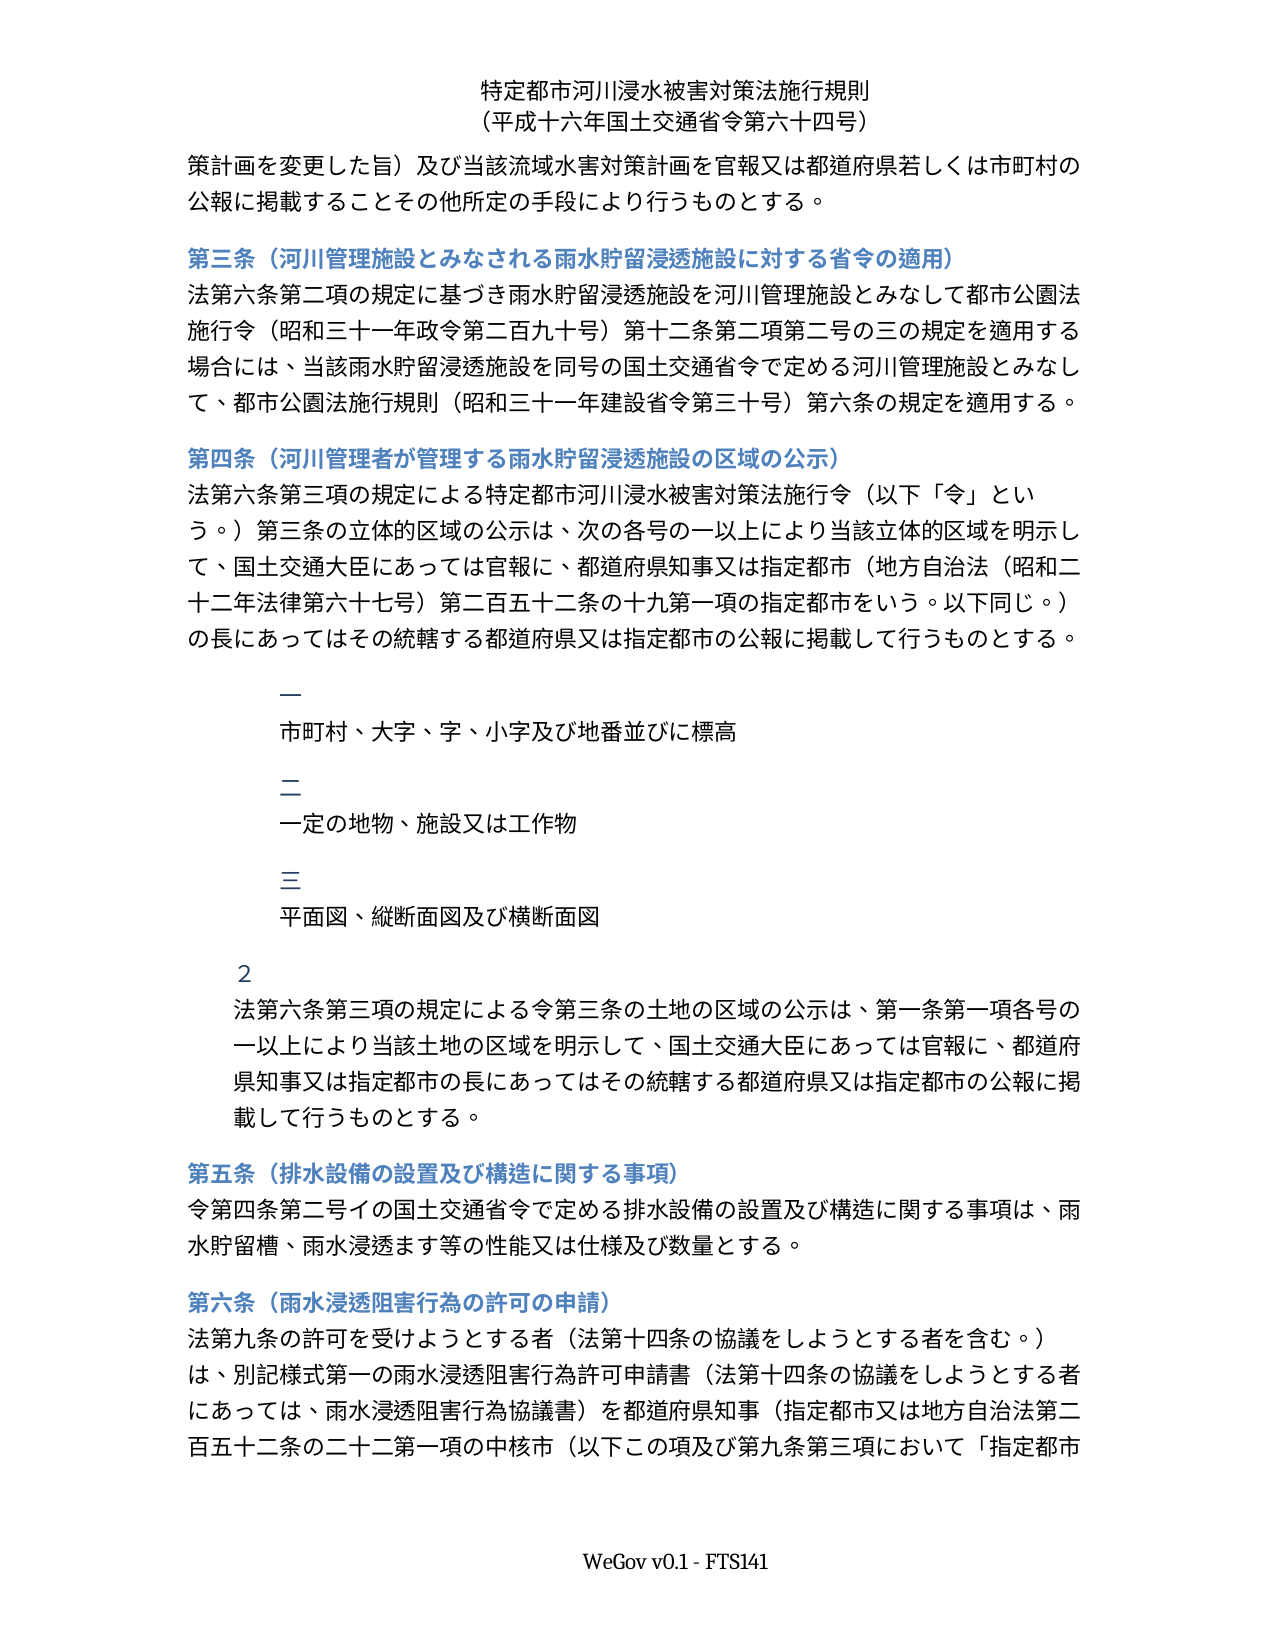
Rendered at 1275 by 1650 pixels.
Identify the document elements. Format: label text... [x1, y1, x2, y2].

text 平面図、縦断面図及び横断面図 [279, 901, 1087, 932]
subtitle 一 [279, 680, 1087, 711]
subtitle 三 [279, 865, 1087, 896]
subtitle 第四条（河川管理者が管理する雨水貯留浸透施設の区域の公示） [187, 443, 1087, 474]
text 法第六条第三項の規定による特定都市河川浸水被害対策法施行令（以下「令」という。）第三条の立体的区域の公示は、次の各号の一以上により当該立体的区域を明示して、国土交通大臣にあっては官報に、都道府県知事又は指定都市（地方自治法（昭和二十二年法律第六十七号）第二百五十二条の十九第一項の指定都市をいう。以下同じ。）の長にあってはその統轄する都道府県又は指定都市の公報に掲載して行うものとする。 [187, 479, 1087, 654]
text 法第六条第二項の規定に基づき雨水貯留浸透施設を河川管理施設とみなして都市公園法施行令（昭和三十一年政令第二百九十号）第十二条第二項第二号の三の規定を適用する場合には、当該雨水貯留浸透施設を同号の国土交通省令で定める河川管理施設とみなして、都市公園法施行規則（昭和三十一年建設省令第三十号）第六条の規定を適用する。 [187, 279, 1087, 418]
subtitle ２ [233, 958, 1087, 989]
text 令第四条第二号イの国土交通省令で定める排水設備の設置及び構造に関する事項は、雨水貯留槽、雨水浸透ます等の性能又は仕様及び数量とする。 [187, 1194, 1087, 1261]
subtitle 第三条（河川管理施設とみなされる雨水貯留浸透施設に対する省令の適用） [187, 243, 1087, 274]
subtitle 二 [279, 772, 1087, 804]
subtitle 第五条（排水設備の設置及び構造に関する事項） [187, 1158, 1087, 1189]
text 市町村、大字、字、小字及び地番並びに標高 [279, 716, 1087, 747]
text 法第六条第三項の規定による令第三条の土地の区域の公示は、第一条第一項各号の一以上により当該土地の区域を明示して、国土交通大臣にあっては官報に、都道府県知事又は指定都市の長にあってはその統轄する都道府県又は指定都市の公報に掲載して行うものとする。 [233, 994, 1087, 1133]
subtitle 第六条（雨水浸透阻害行為の許可の申請） [187, 1287, 1087, 1318]
text 一定の地物、施設又は工作物 [279, 808, 1087, 839]
text 法第四条第八項（同条第九項において準用する場合を含む。）の規定による公表は、流域水害対策計画を定めた旨（同条第九項において準用する場合にあっては、流域水害対策計画を変更した旨）及び当該流域水害対策計画を官報又は都道府県若しくは市町村の公報に掲載することその他所定の手段により行うものとする。 [187, 150, 1087, 217]
